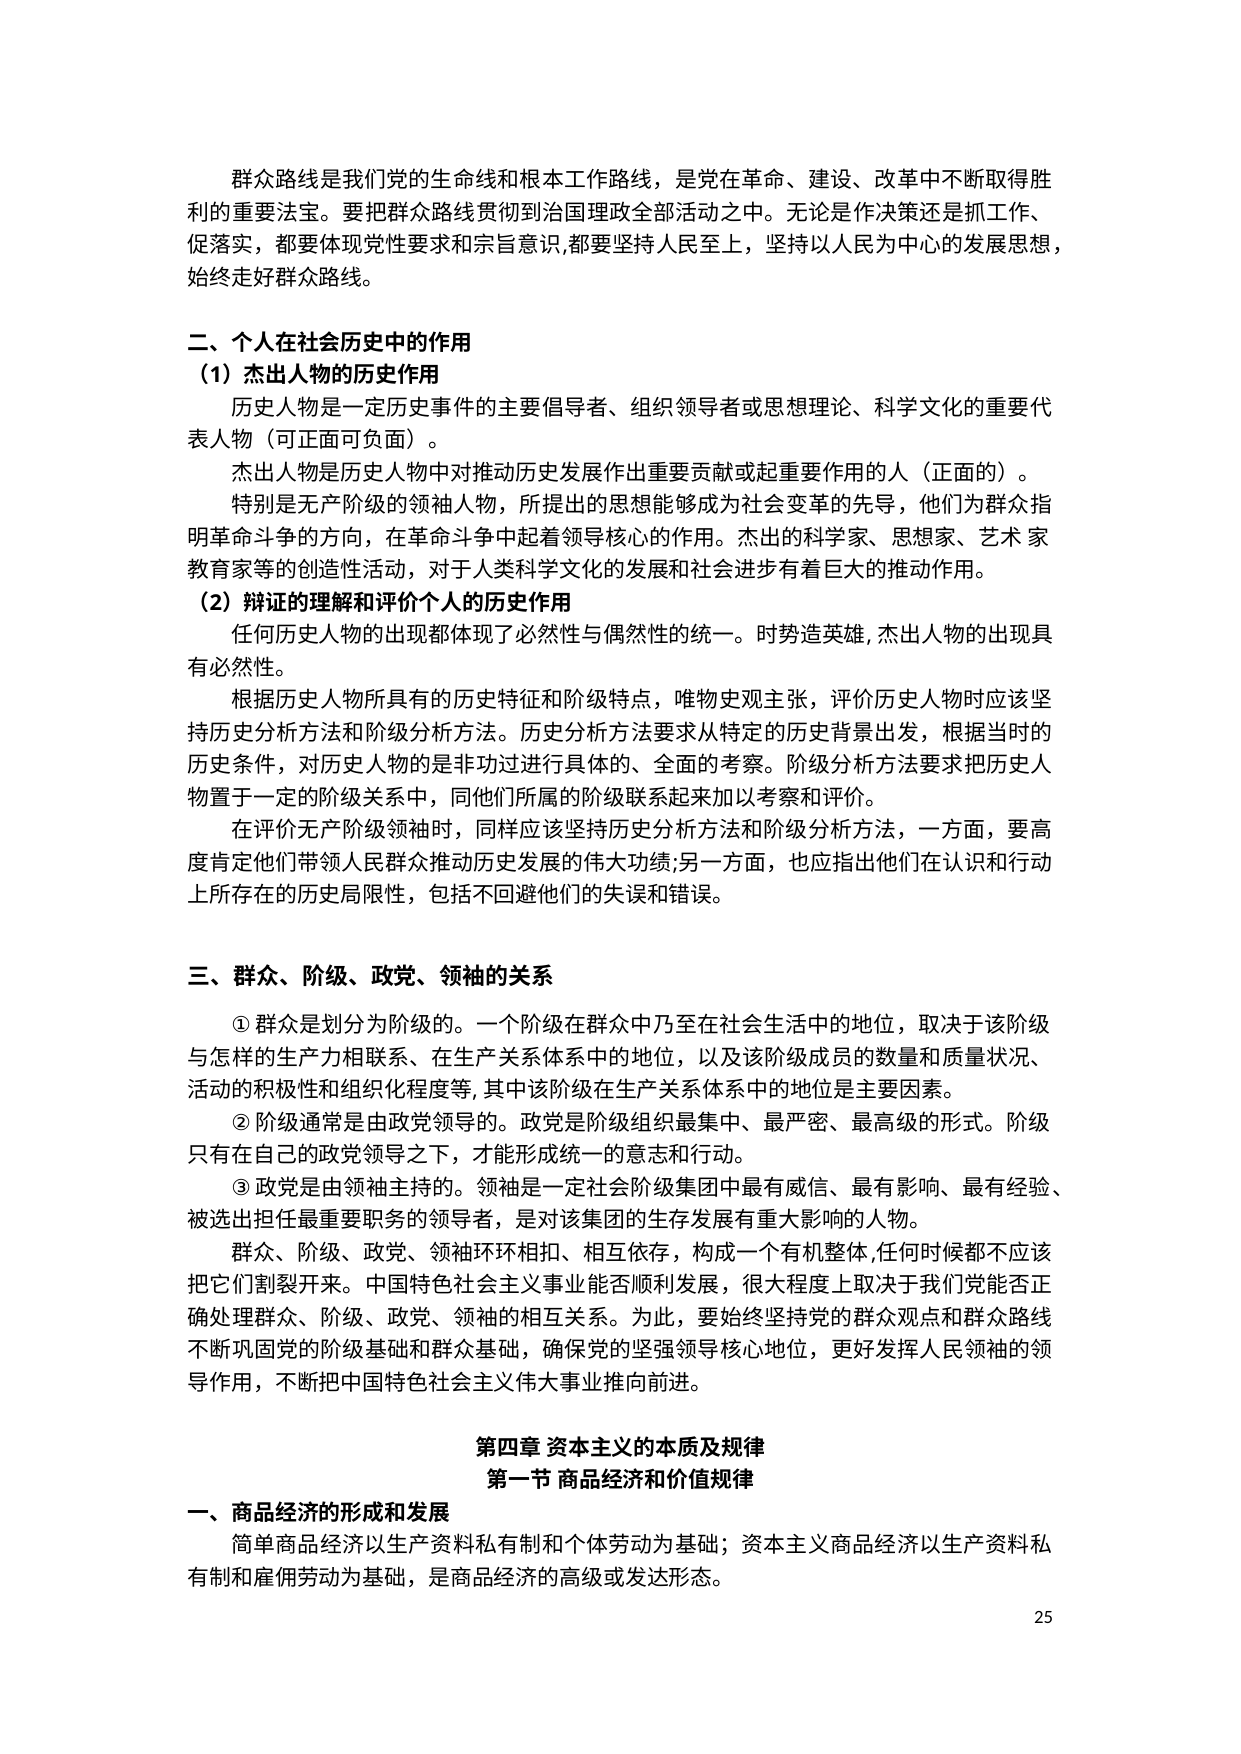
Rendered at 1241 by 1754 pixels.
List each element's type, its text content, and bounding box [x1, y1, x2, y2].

text 特别是无产阶级的领袖人物，所提出的思想能够成为社会变革的先导，他们为群众指明革命斗争的方向，在革命斗争中起着领导核心的作用。杰出的科学家、思想家、艺术 家、教育家等的创造性活动，对于人类科学文化的发展和社会进步有着巨大的推动作用。 [187, 487, 1053, 584]
text 简单商品经济以生产资料私有制和个体劳动为基础；资本主义商品经济以生产资料私有制和雇佣劳动为基础，是商品经济的高级或发达形态。 [187, 1527, 1053, 1592]
text （2）辩证的理解和评价个人的历史作用 [187, 584, 1053, 617]
text ③政党是由领袖主持的。领袖是一定社会阶级集团中最有威信、最有影响、最有经验、被选出担任最重要职务的领导者，是对该集团的生存发展有重大影响的人物。 [187, 1169, 1053, 1234]
text （1）杰出人物的历史作用 [187, 357, 1053, 389]
text ②阶级通常是由政党领导的。政党是阶级组织最集中、最严密、最高级的形式。阶级只有在自己的政党领导之下，才能形成统一的意志和行动。 [187, 1104, 1053, 1169]
text 杰出人物是历史人物中对推动历史发展作出重要贡献或起重要作用的人（正面的）。 [187, 454, 1053, 487]
text 在评价无产阶级领袖时，同样应该坚持历史分析方法和阶级分析方法，一方面，要高度肯定他们带领人民群众推动历史发展的伟大功绩;另一方面，也应指出他们在认识和行动上所存在的历史局限性，包括不回避他们的失误和错误。 [187, 812, 1053, 909]
text 群众路线是我们党的生命线和根本工作路线，是党在革命、建设、改革中不断取得胜利的重要法宝。要把群众路线贯彻到治国理政全部活动之中。无论是作决策还是抓工作、促落实，都要体现党性要求和宗旨意识,都要坚持人民至上，坚持以人民为中心的发展思想，始终走好群众路线。 [187, 162, 1053, 292]
text 根据历史人物所具有的历史特征和阶级特点，唯物史观主张，评价历史人物时应该坚持历史分析方法和阶级分析方法。历史分析方法要求从特定的历史背景出发，根据当时的历史条件，对历史人物的是非功过进行具体的、全面的考察。阶级分析方法要求把历史人物置于一定的阶级关系中，同他们所属的阶级联系起来加以考察和评价。 [187, 682, 1053, 812]
text 任何历史人物的出现都体现了必然性与偶然性的统一。时势造英雄, 杰出人物的出现具有必然性。 [187, 617, 1053, 682]
text 第一节 商品经济和价值规律 [187, 1462, 1053, 1494]
text 一、商品经济的形成和发展 [187, 1494, 1053, 1527]
text 三、群众、阶级、政党、领袖的关系 [187, 942, 1053, 1007]
text 二、个人在社会历史中的作用 [187, 324, 1053, 357]
text ①群众是划分为阶级的。一个阶级在群众中乃至在社会生活中的地位，取决于该阶级与怎样的生产力相联系、在生产关系体系中的地位，以及该阶级成员的数量和质量状况、活动的积极性和组织化程度等, 其中该阶级在生产关系体系中的地位是主要因素。 [187, 1007, 1053, 1104]
text 群众、阶级、政党、领袖环环相扣、相互依存，构成一个有机整体,任何时候都不应该把它们割裂开来。中国特色社会主义事业能否顺利发展，很大程度上取决于我们党能否正确处理群众、阶级、政党、领袖的相互关系。为此，要始终坚持党的群众观点和群众路线，不断巩固党的阶级基础和群众基础，确保党的坚强领导核心地位，更好发挥人民领袖的领导作用，不断把中国特色社会主义伟大事业推向前进。 [187, 1234, 1053, 1397]
text 历史人物是一定历史事件的主要倡导者、组织领导者或思想理论、科学文化的重要代表人物（可正面可负面）。 [187, 389, 1053, 454]
text 第四章 资本主义的本质及规律 [187, 1429, 1053, 1462]
